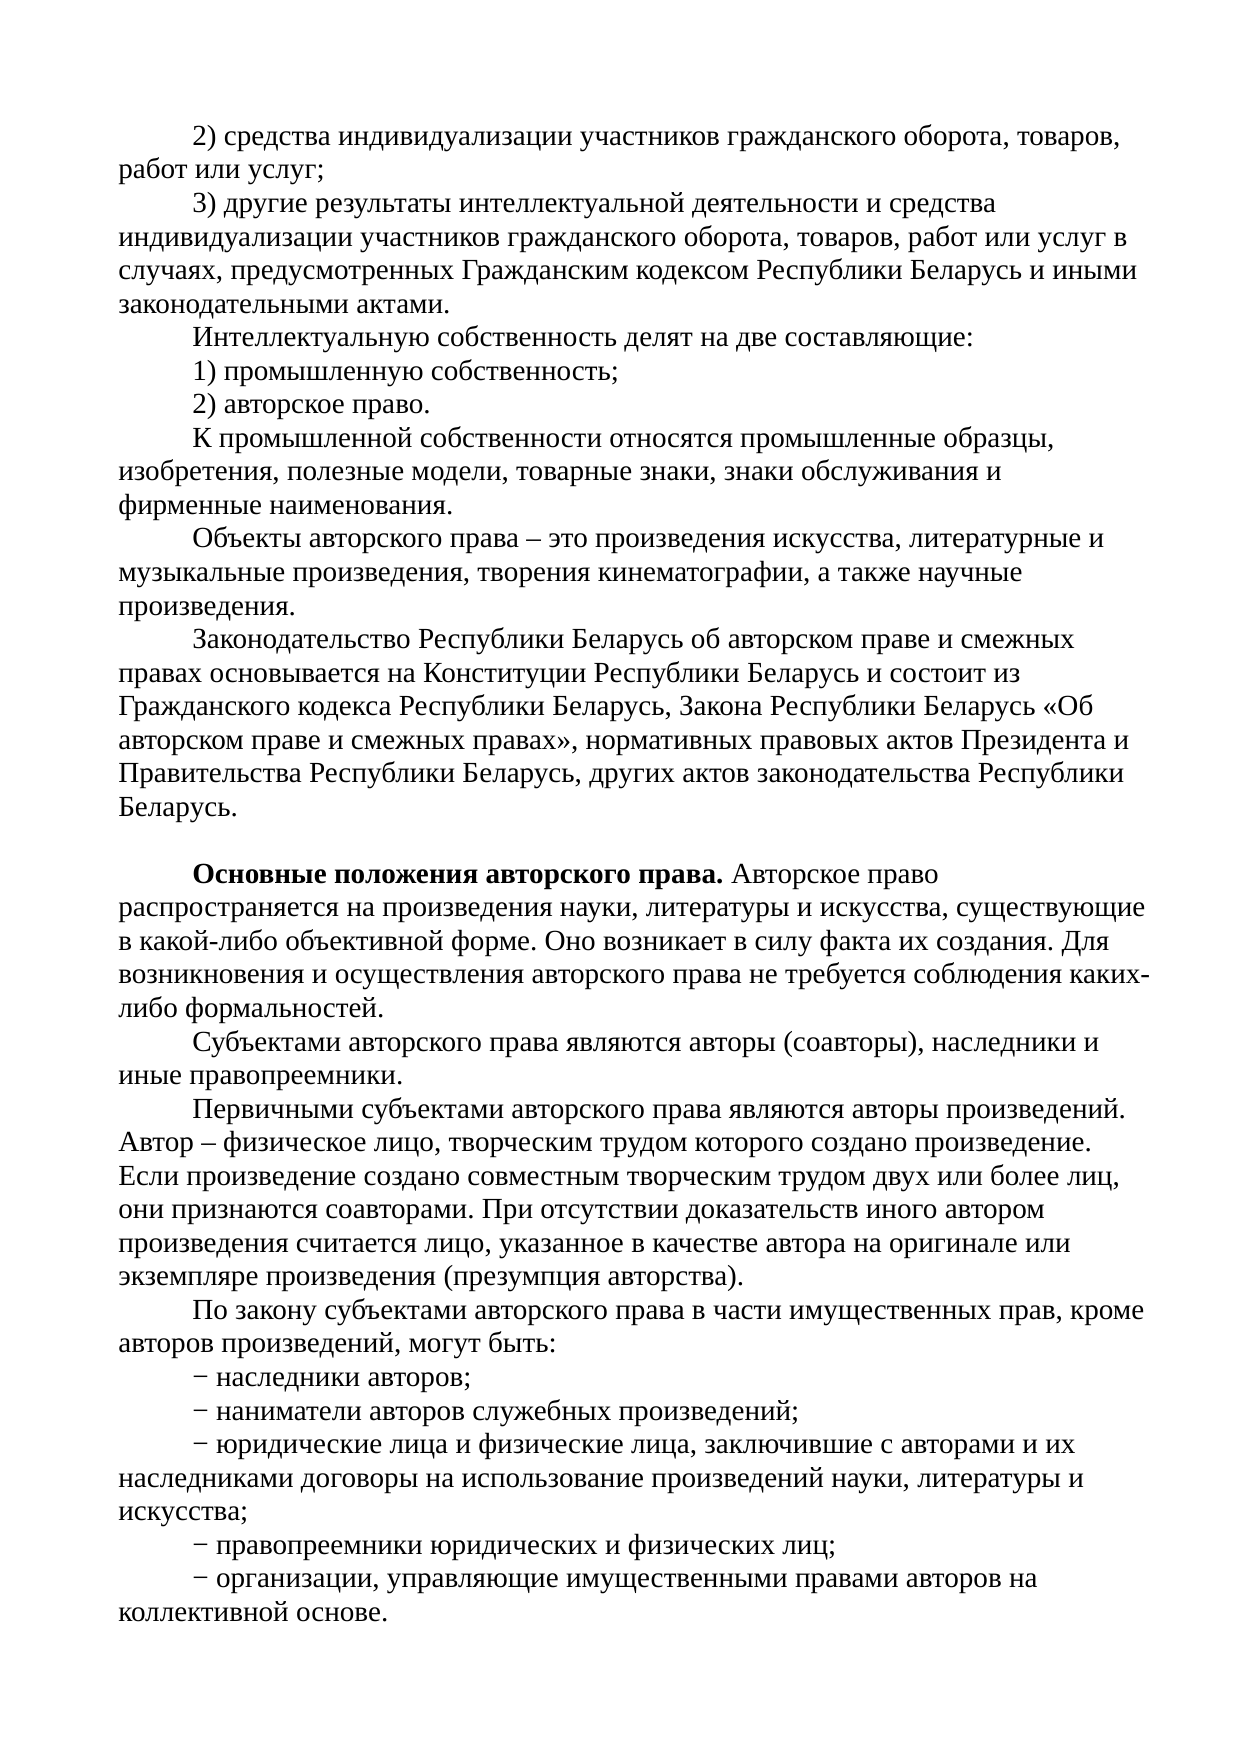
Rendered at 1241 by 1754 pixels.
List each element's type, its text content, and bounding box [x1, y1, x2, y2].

text Интеллектуальную собственность делят на две составляющие: [118, 319, 1152, 353]
text По закону субъектами авторского права в части имущественных прав, кроме авторов произведений, могут быть: [118, 1292, 1152, 1359]
text − юридические лица и физические лица, заключившие с авторами и их наследниками договоры на использование произведений науки, литературы и искусства; [118, 1426, 1152, 1527]
text Законодательство Республики Беларусь об авторском праве и смежных правах основывается на Конституции Республики Беларусь и состоит из Гражданского кодекса Республики Беларусь, Закона Республики Беларусь «Об авторском праве и смежных правах», нормативных правовых актов Президента и Правительства Республики Беларусь, других актов законодательства Республики Беларусь. [118, 621, 1152, 822]
text 2) средства индивидуализации участников гражданского оборота, товаров, работ или услуг; [118, 118, 1152, 185]
text Объекты авторского права – это произведения искусства, литературные и музыкальные произведения, творения кинематографии, а также научные произведения. [118, 521, 1152, 621]
text 1) промышленную собственность; [118, 353, 1152, 386]
text − наследники авторов; [118, 1359, 1152, 1393]
text Субъектами авторского права являются авторы (соавторы), наследники и иные правопреемники. [118, 1024, 1152, 1091]
text К промышленной собственности относятся промышленные образцы, изобретения, полезные модели, товарные знаки, знаки обслуживания и фирменные наименования. [118, 420, 1152, 521]
text Первичными субъектами авторского права являются авторы произведений. Автор – физическое лицо, творческим трудом которого создано произведение. Если произведение создано совместным творческим трудом двух или более лиц, они признаются соавторами. При отсутствии доказательств иного автором произведения считается лицо, указанное в качестве автора на оригинале или экземпляре произведения (презумпция авторства). [118, 1091, 1152, 1292]
text − наниматели авторов служебных произведений; [118, 1393, 1152, 1426]
text − организации, управляющие имущественными правами авторов на коллективной основе. [118, 1560, 1152, 1627]
text Основные положения авторского права. Авторское право распространяется на произведения науки, литературы и искусства, существующие в какой-либо объективной форме. Оно возникает в силу факта их создания. Для возникновения и осуществления авторского права не требуется соблюдения каких-либо формальностей. [118, 856, 1152, 1024]
text − правопреемники юридических и физических лиц; [118, 1527, 1152, 1560]
text 3) другие результаты интеллектуальной деятельности и средства индивидуализации участников гражданского оборота, товаров, работ или услуг в случаях, предусмотренных Гражданским кодексом Республики Беларусь и иными законодательными актами. [118, 185, 1152, 319]
text 2) авторское право. [118, 386, 1152, 420]
